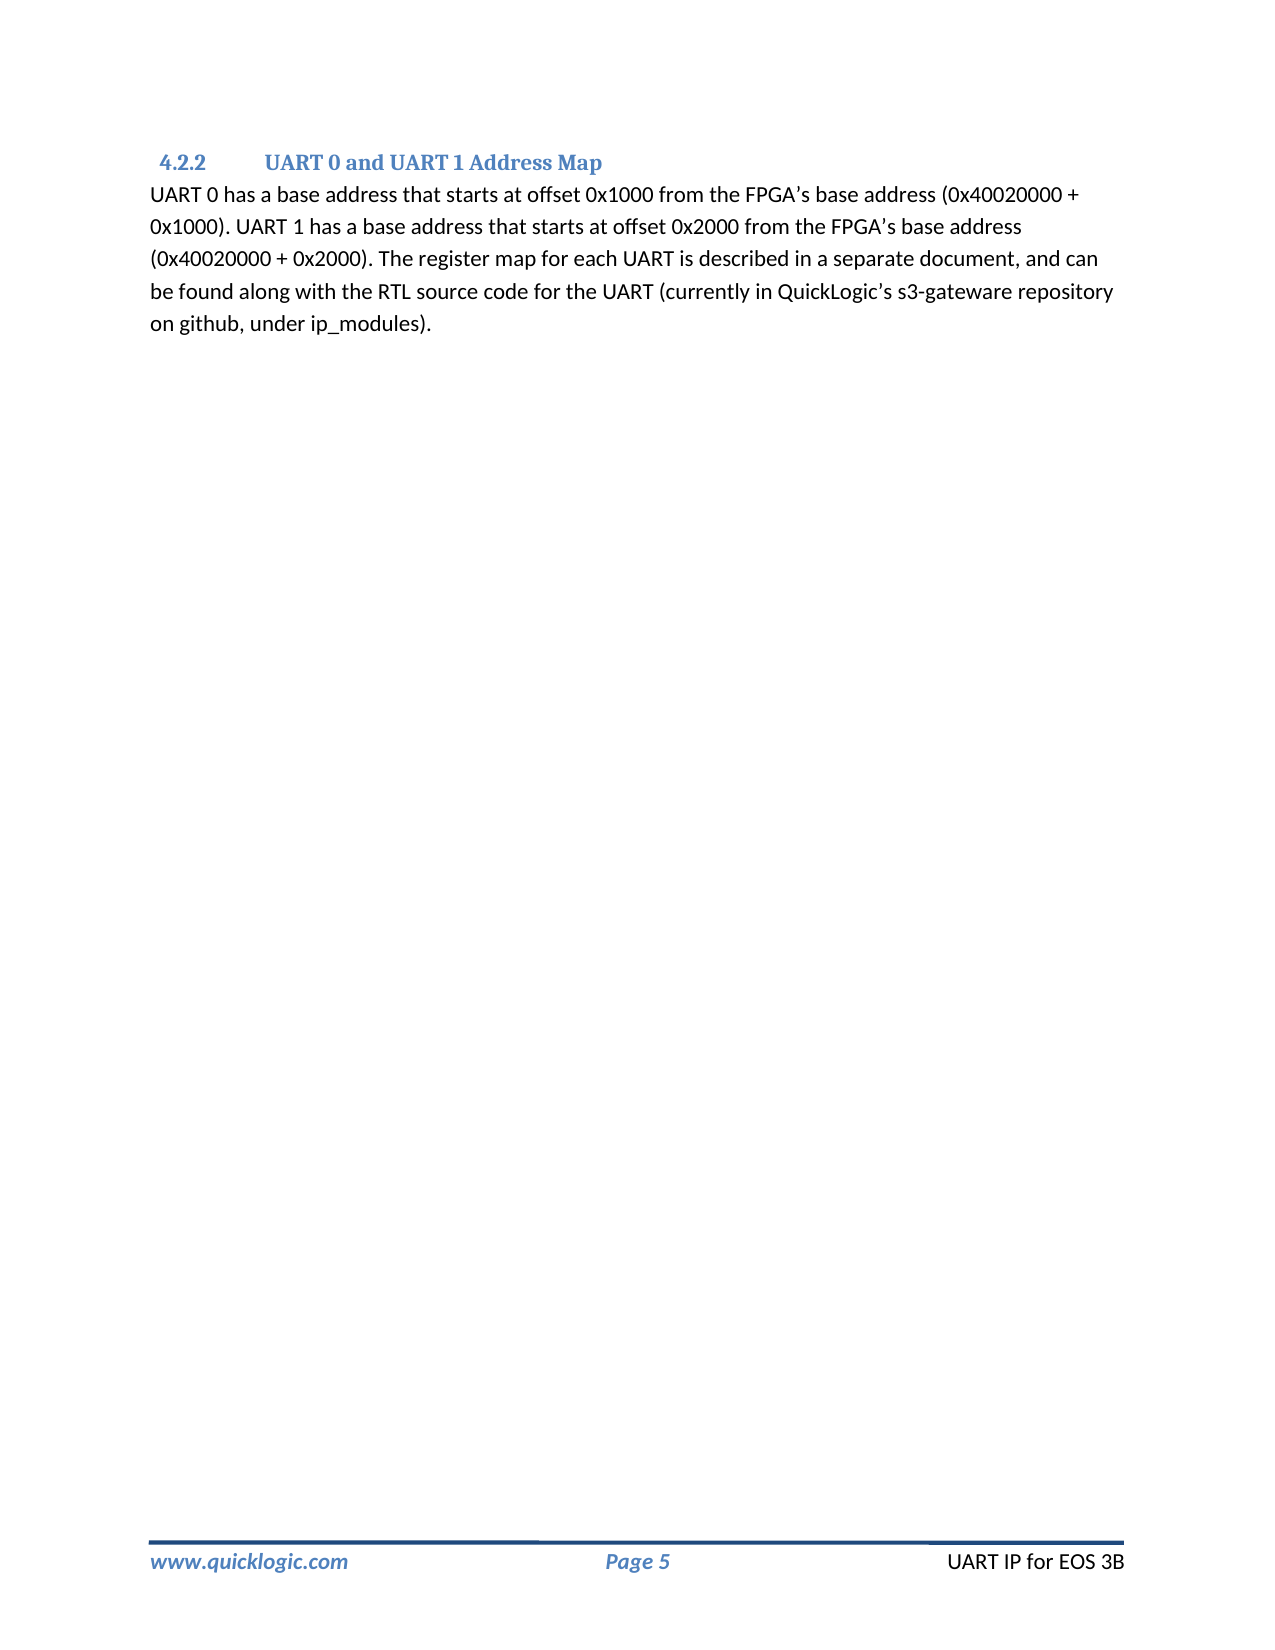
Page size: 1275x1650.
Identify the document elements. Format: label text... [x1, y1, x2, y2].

subtitle UART 0 and UART 1 Address Map [159, 150, 1125, 176]
text UART 0 has a base address that starts at offset 0x1000 from the FPGA’s base address (0x40020000 + 0x1000). UART 1 has a base address that starts at offset 0x2000 from the FPGA’s base address (0x40020000 + 0x2000). The register map for each UART is described in a separate document, and can be found along with the RTL source code for the UART (currently in QuickLogic’s s3-gateware repository on github, under ip_modules). [150, 180, 1125, 337]
